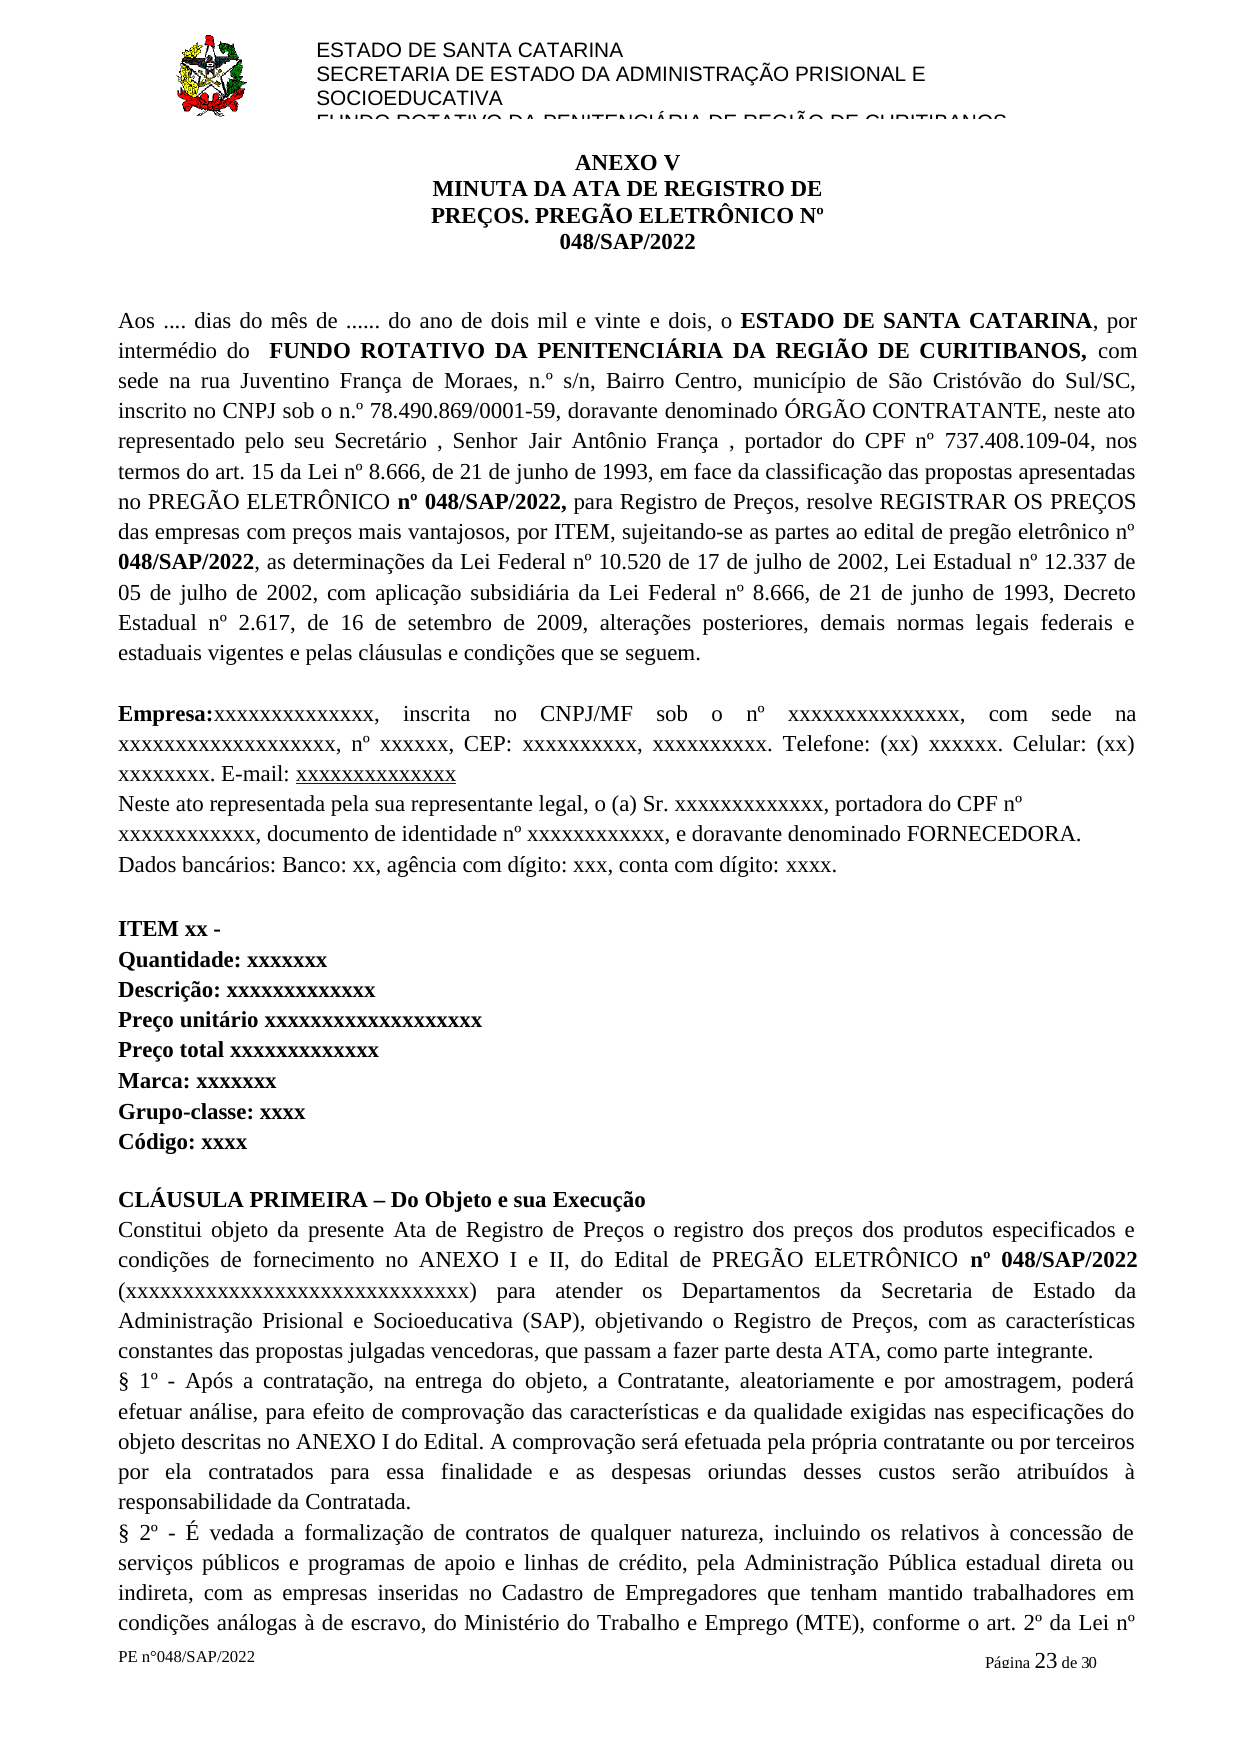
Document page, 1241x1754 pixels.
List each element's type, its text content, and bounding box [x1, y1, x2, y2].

text Neste ato representada pela sua representante legal, o (a) Sr. xxxxxxxxxxxxx, portadora do CPF nº xxxxxxxxxxxx, documento de identidade nº xxxxxxxxxxxx, e doravante denominado FORNECEDORA. Dados bancários: Banco: xx, agência com dígito: xxx, conta com dígito: xxxx. [118, 790, 1119, 877]
text Empresa:xxxxxxxxxxxxxx, inscrita no CNPJ/MF sob o nº xxxxxxxxxxxxxxx, com sede na xxxxxxxxxxxxxxxxxxx, nº xxxxxx, CEP: xxxxxxxxxx, xxxxxxxxxx. Telefone: (xx) xxxxxx. Celular: (xx) [118, 700, 1137, 756]
text CLÁUSULA PRIMEIRA – Do Objeto e sua Execução [118, 1186, 1171, 1213]
subtitle ANEXO V [293, 149, 962, 175]
text Constitui objeto da presente Ata de Registro de Preços o registro dos preços dos produtos especificados e condições de fornecimento no ANEXO I e II, do Edital de PREGÃO ELETRÔNICO nº 048/SAP/2022 (xxxxxxxxxxxxxxxxxxxxxxxxxxxxxx) para atender os Departamentos da Secretaria de Estado da Administração Prisional e Socioeducativa (SAP), objetivando o Registro de Preços, com as características constantes das propostas julgadas vencedoras, que passam a fazer parte desta ATA, como parte integrante. [118, 1216, 1137, 1363]
text ITEM xx - [118, 916, 719, 942]
subtitle Grupo-classe: xxxx Código: xxxx [118, 1098, 307, 1155]
text Preço unitário xxxxxxxxxxxxxxxxxxx [118, 1006, 719, 1033]
text MINUTA DA ATA DE REGISTRO DE PREÇOS. PREGÃO ELETRÔNICO Nº 048/SAP/2022 [383, 176, 872, 254]
text Descrição: xxxxxxxxxxxxx [118, 976, 719, 1002]
text Quantidade: xxxxxxx [118, 946, 719, 972]
text xxxxxxxx. E-mail: xxxxxxxxxxxxxx [118, 760, 1171, 786]
text Aos .... dias do mês de ...... do ano de dois mil e vinte e dois, o ESTADO DE SANTA CATARINA, por intermédio do FUNDO ROTATIVO DA PENITENCIÁRIA DA REGIÃO DE CURITIBANOS, com sede na rua Juventino França de Moraes, n.º s/n, Bairro Centro, município de São Cristóvão do Sul/SC, inscrito no CNPJ sob o n.º 78.490.869/0001-59, doravante denominado ÓRGÃO CONTRATANTE, neste ato representado pelo seu Secretário , Senhor Jair Antônio França , portador do CPF nº 737.408.109-04, nos termos do art. 15 da Lei nº 8.666, de 21 de junho de 1993, em face da classificação das propostas apresentadas no PREGÃO ELETRÔNICO nº 048/SAP/2022, para Registro de Preços, resolve REGISTRAR OS PREÇOS das empresas com preços mais vantajosos, por ITEM, sujeitando-se as partes ao edital de pregão eletrônico nº 048/SAP/2022, as determinações da Lei Federal nº 10.520 de 17 de julho de 2002, Lei Estadual nº 12.337 de 05 de julho de 2002, com aplicação subsidiária da Lei Federal nº 8.666, de 21 de junho de 1993, Decreto Estadual nº 2.617, de 16 de setembro de 2009, alterações posteriores, demais normas legais federais e estaduais vigentes e pelas cláusulas e condições que se seguem. [118, 307, 1137, 665]
picture [176, 35, 247, 117]
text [118, 1518, 1137, 1636]
text Preço total xxxxxxxxxxxxx Marca: xxxxxxx [118, 1037, 386, 1094]
text § 1º - Após a contratação, na entrega do objeto, a Contratante, aleatoriamente e por amostragem, poderá efetuar análise, para efeito de comprovação das características e da qualidade exigidas nas especificações do objeto descritas no ANEXO I do Edital. A comprovação será efetuada pela própria contratante ou por terceiros por ela contratados para essa finalidade e as despesas oriundas desses custos serão atribuídos à responsabilidade da Contratada. [118, 1367, 1137, 1515]
